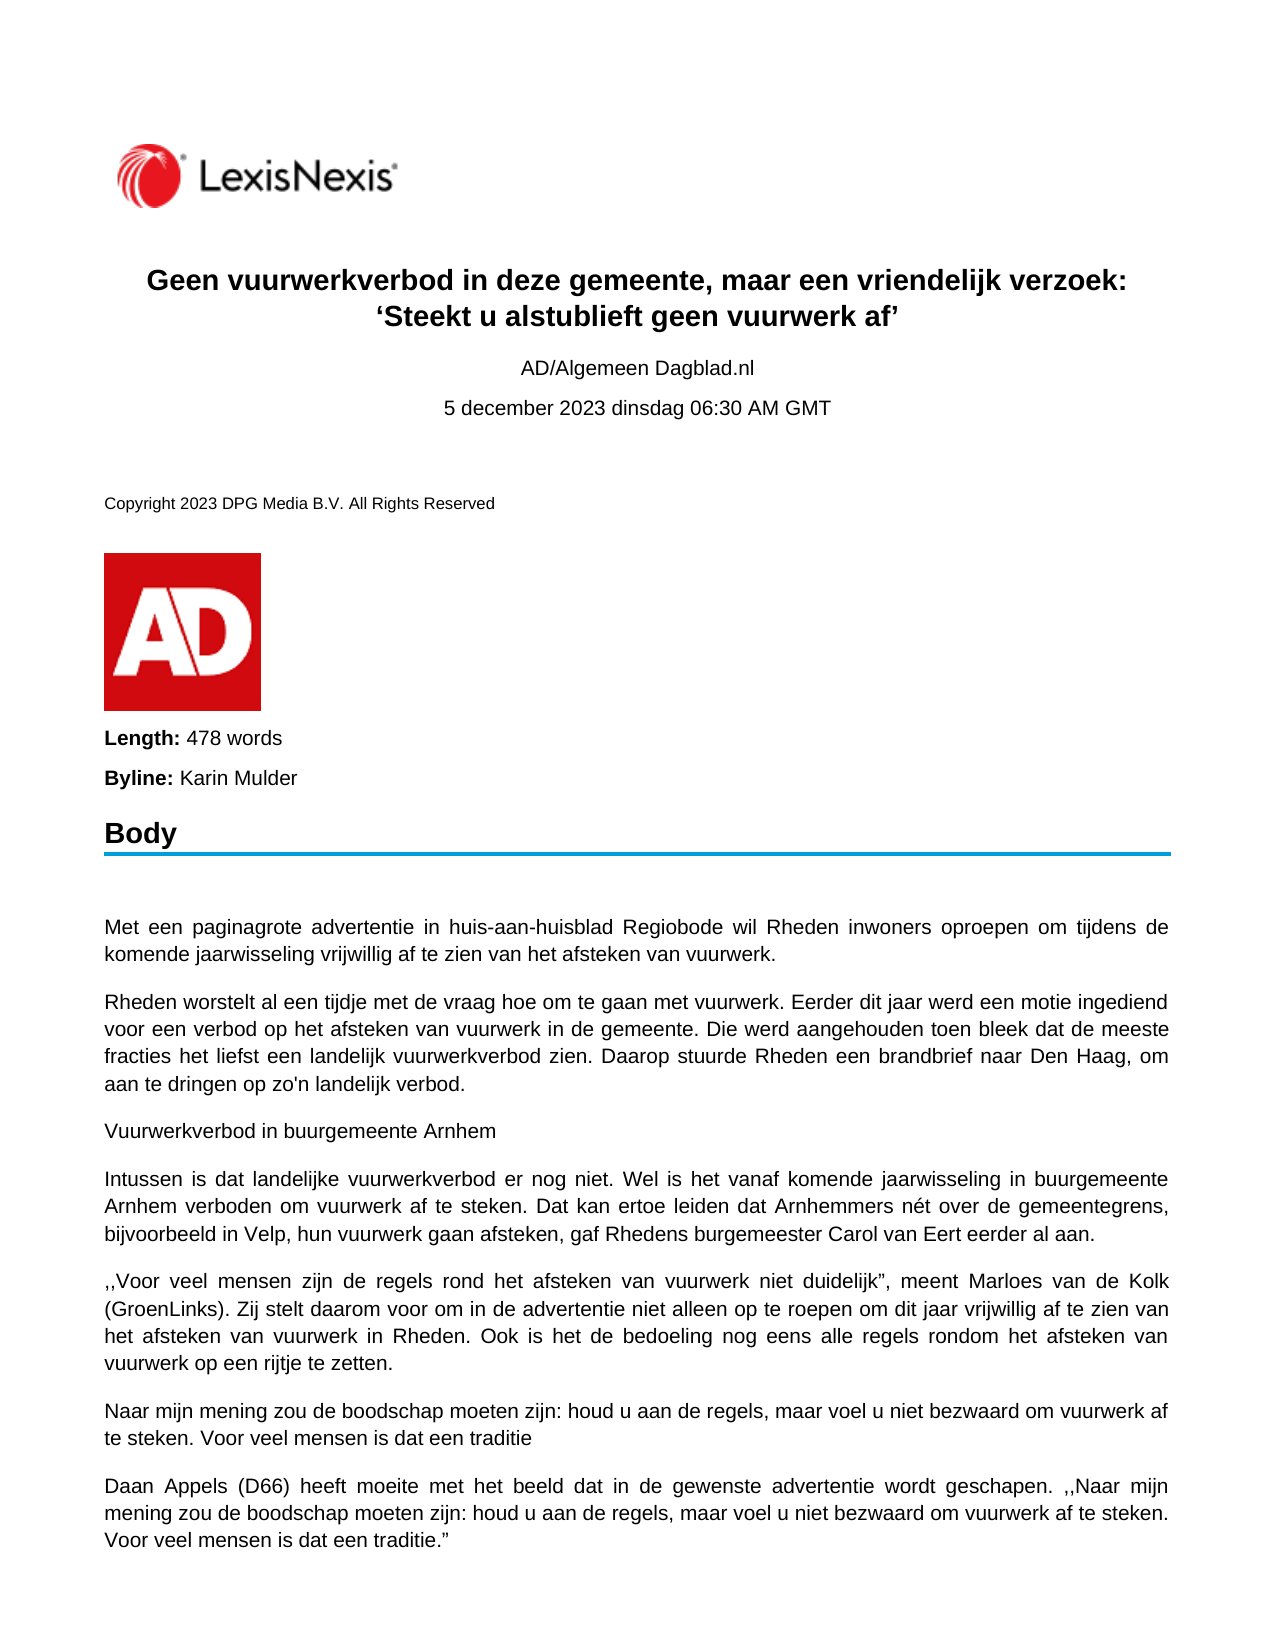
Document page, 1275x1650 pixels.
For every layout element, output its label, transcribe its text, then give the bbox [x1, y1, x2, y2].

text 5 december 2023 dinsdag 06:30 AM GMT [104, 393, 1171, 420]
text ,,Voor veel mensen zijn de regels rond het afsteken van vuurwerk niet duidelijk”, meent Marloes van de Kolk (GroenLinks). Zij stelt daarom voor om in de advertentie niet alleen op te roepen om dit jaar vrijwillig af te zien van het afsteken van vuurwerk in Rheden. Ook is het de bedoeling nog eens alle regels rondom het afsteken van vuurwerk op een rijtje te zetten. [104, 1266, 1171, 1374]
subtitle Geen vuurwerkverbod in deze gemeente, maar een vriendelijk verzoek: ‘Steekt u alstublieft geen vuurwerk af’ [104, 261, 1171, 332]
text Body [104, 814, 1171, 850]
text Daan Appels (D66) heeft moeite met het beeld dat in de gewenste advertentie wordt geschapen. ,,Naar mijn mening zou de boodschap moeten zijn: houd u aan de regels, maar voel u niet bezwaard om vuurwerk af te steken. Voor veel mensen is dat een traditie.” [104, 1470, 1171, 1552]
text Met een paginagrote advertentie in huis-aan-huisblad Regiobode wil Rheden inwoners oproepen om tijdens de komende jaarwisseling vrijwillig af te zien van het afsteken van vuurwerk. [104, 912, 1171, 966]
picture [104, 144, 412, 208]
text AD/Algemeen Dagblad.nl [104, 353, 1171, 380]
text Rheden worstelt al een tijdje met de vraag hoe om te gaan met vuurwerk. Eerder dit jaar werd een motie ingediend voor een verbod op het afsteken van vuurwerk in de gemeente. Die werd aangehouden toen bleek dat de meeste fracties het liefst een landelijk vuurwerkverbod zien. Daarop stuurde Rheden een brandbrief naar Den Haag, om aan te dringen op zo'n landelijk verbod. [104, 987, 1171, 1095]
text Vuurwerkverbod in buurgemeente Arnhem [104, 1116, 1171, 1143]
text Byline: Karin Mulder [104, 762, 1171, 789]
picture [104, 553, 261, 711]
text Length: 478 words [104, 723, 1171, 750]
text Intussen is dat landelijke vuurwerkverbod er nog niet. Wel is het vanaf komende jaarwisseling in buurgemeente Arnhem verboden om vuurwerk af te steken. Dat kan ertoe leiden dat Arnhemmers nét over de gemeentegrens, bijvoorbeeld in Velp, hun vuurwerk gaan afsteken, gaf Rhedens burgemeester Carol van Eert eerder al aan. [104, 1164, 1171, 1245]
text Naar mijn mening zou de boodschap moeten zijn: houd u aan de regels, maar voel u niet bezwaard om vuurwerk af te steken. Voor veel mensen is dat een traditie [104, 1395, 1171, 1449]
text Copyright 2023 DPG Media B.V. All Rights Reserved [104, 461, 1171, 513]
